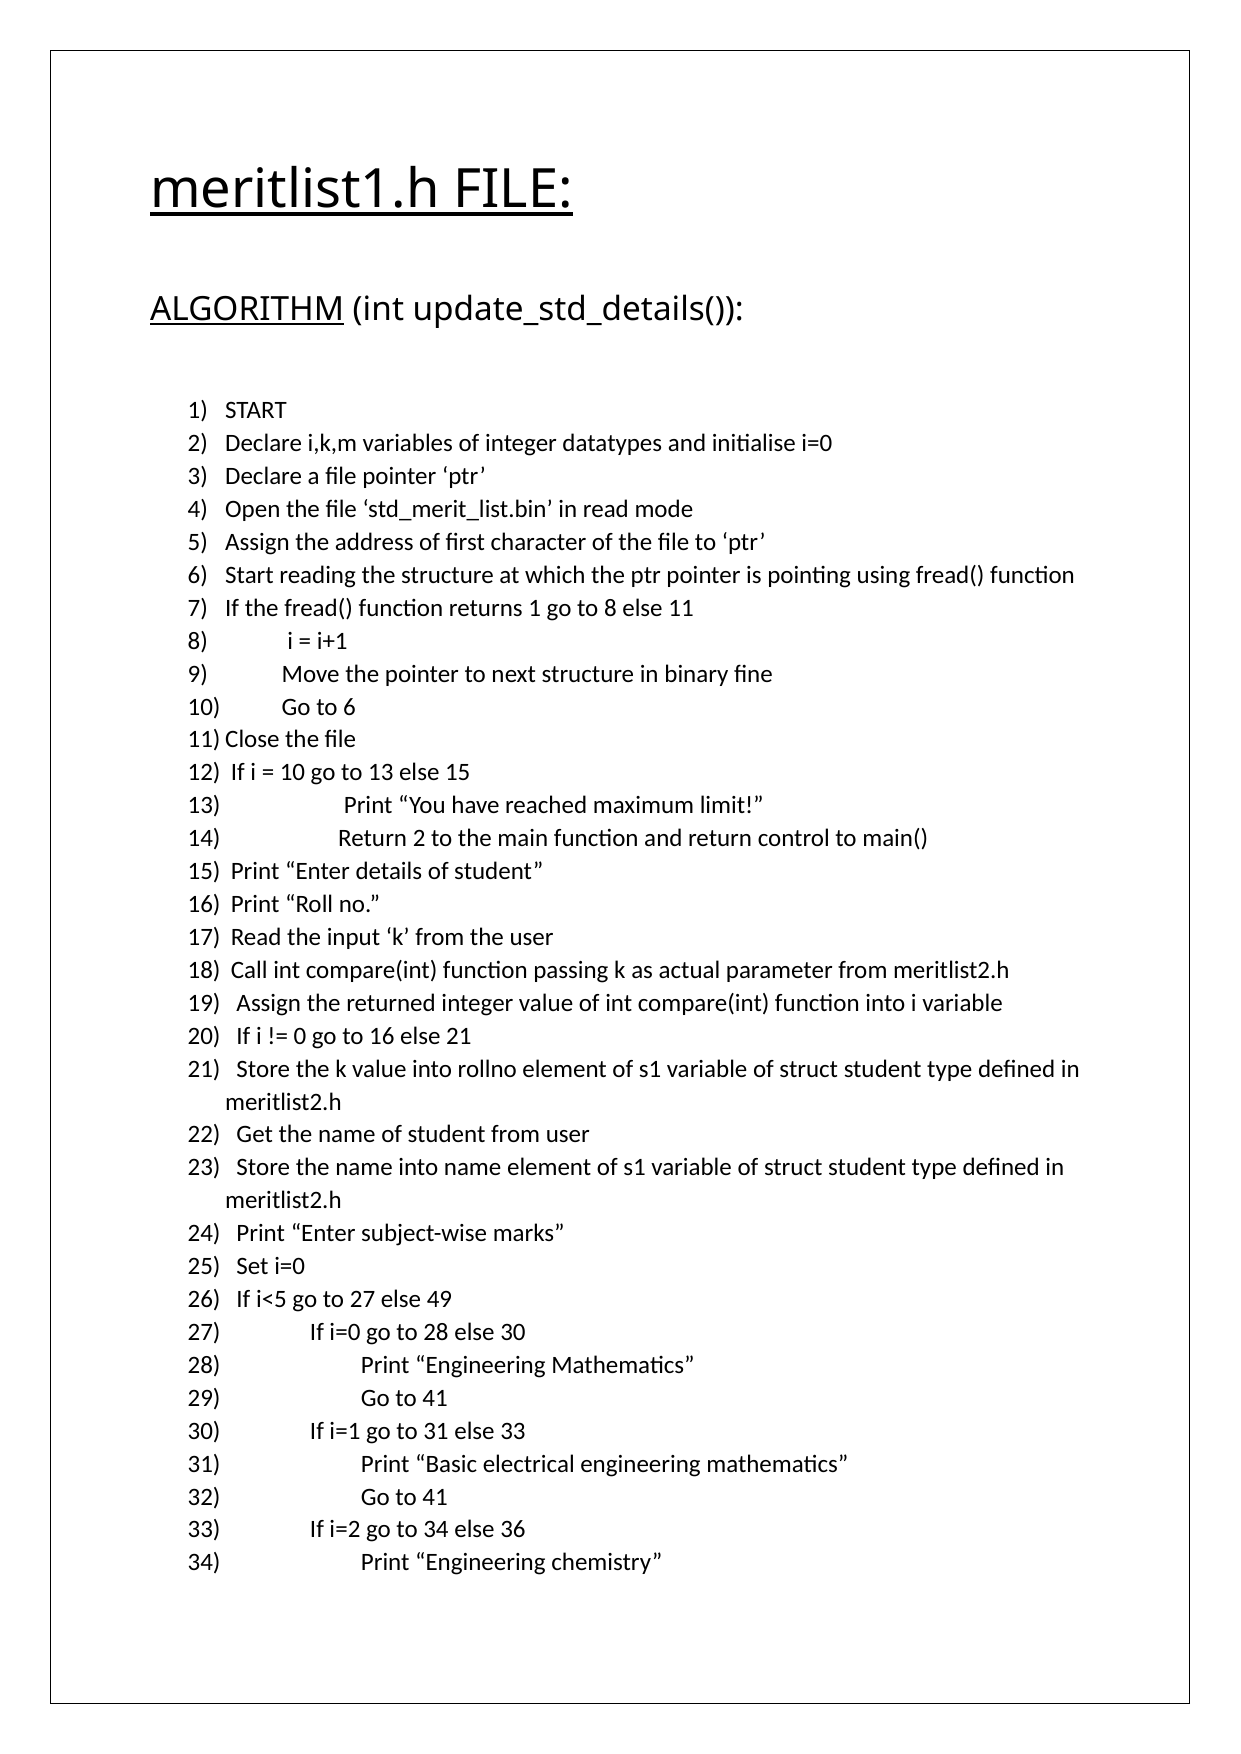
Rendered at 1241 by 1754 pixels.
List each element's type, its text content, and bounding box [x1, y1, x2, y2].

list If i=0 go to 28 else 30 [187, 1316, 1090, 1347]
list Print “Enter subject-wise marks” [187, 1217, 1090, 1248]
list START [187, 394, 1090, 425]
list Assign the address of first character of the file to ‘ptr’ [187, 526, 1090, 557]
list Return 2 to the main function and return control to main() [187, 822, 1090, 853]
list Store the k value into rollno element of s1 variable of struct student type defined in meritlist2.h [187, 1053, 1090, 1116]
text ALGORITHM (int update_std_details()): [150, 285, 1090, 330]
list If i != 0 go to 16 else 21 [187, 1020, 1090, 1050]
list Print “Enter details of student” [187, 855, 1090, 886]
list If i = 10 go to 13 else 15 [187, 757, 1090, 787]
list Print “You have reached maximum limit!” [187, 789, 1090, 820]
list Move the pointer to next structure in binary fine [187, 658, 1090, 688]
list Declare i,k,m variables of integer datatypes and initialise i=0 [187, 427, 1090, 458]
list i = i+1 [187, 625, 1090, 655]
list Open the file ‘std_merit_list.bin’ in read mode [187, 493, 1090, 524]
list Store the name into name element of s1 variable of struct student type defined in meritlist2.h [187, 1152, 1090, 1215]
list If i=1 go to 31 else 33 [187, 1415, 1090, 1445]
list Set i=0 [187, 1250, 1090, 1281]
list If the fread() function returns 1 go to 8 else 11 [187, 592, 1090, 622]
list Declare a file pointer ‘ptr’ [187, 460, 1090, 491]
list Go to 41 [187, 1481, 1090, 1511]
list Print “Basic electrical engineering mathematics” [187, 1448, 1090, 1478]
list Read the input ‘k’ from the user [187, 921, 1090, 952]
list Go to 41 [187, 1382, 1090, 1412]
text meritlist1.h FILE: [150, 150, 1090, 224]
list Assign the returned integer value of int compare(int) function into i variable [187, 987, 1090, 1017]
list Get the name of student from user [187, 1119, 1090, 1149]
list Go to 6 [187, 691, 1090, 721]
list Call int compare(int) function passing k as actual parameter from meritlist2.h [187, 954, 1090, 984]
list Close the file [187, 724, 1090, 754]
list Start reading the structure at which the ptr pointer is pointing using fread() function [187, 559, 1090, 589]
list Print “Engineering chemistry” [187, 1547, 1090, 1577]
list Print “Engineering Mathematics” [187, 1349, 1090, 1379]
list If i<5 go to 27 else 49 [187, 1283, 1090, 1314]
list Print “Roll no.” [187, 888, 1090, 919]
list If i=2 go to 34 else 36 [187, 1514, 1090, 1544]
